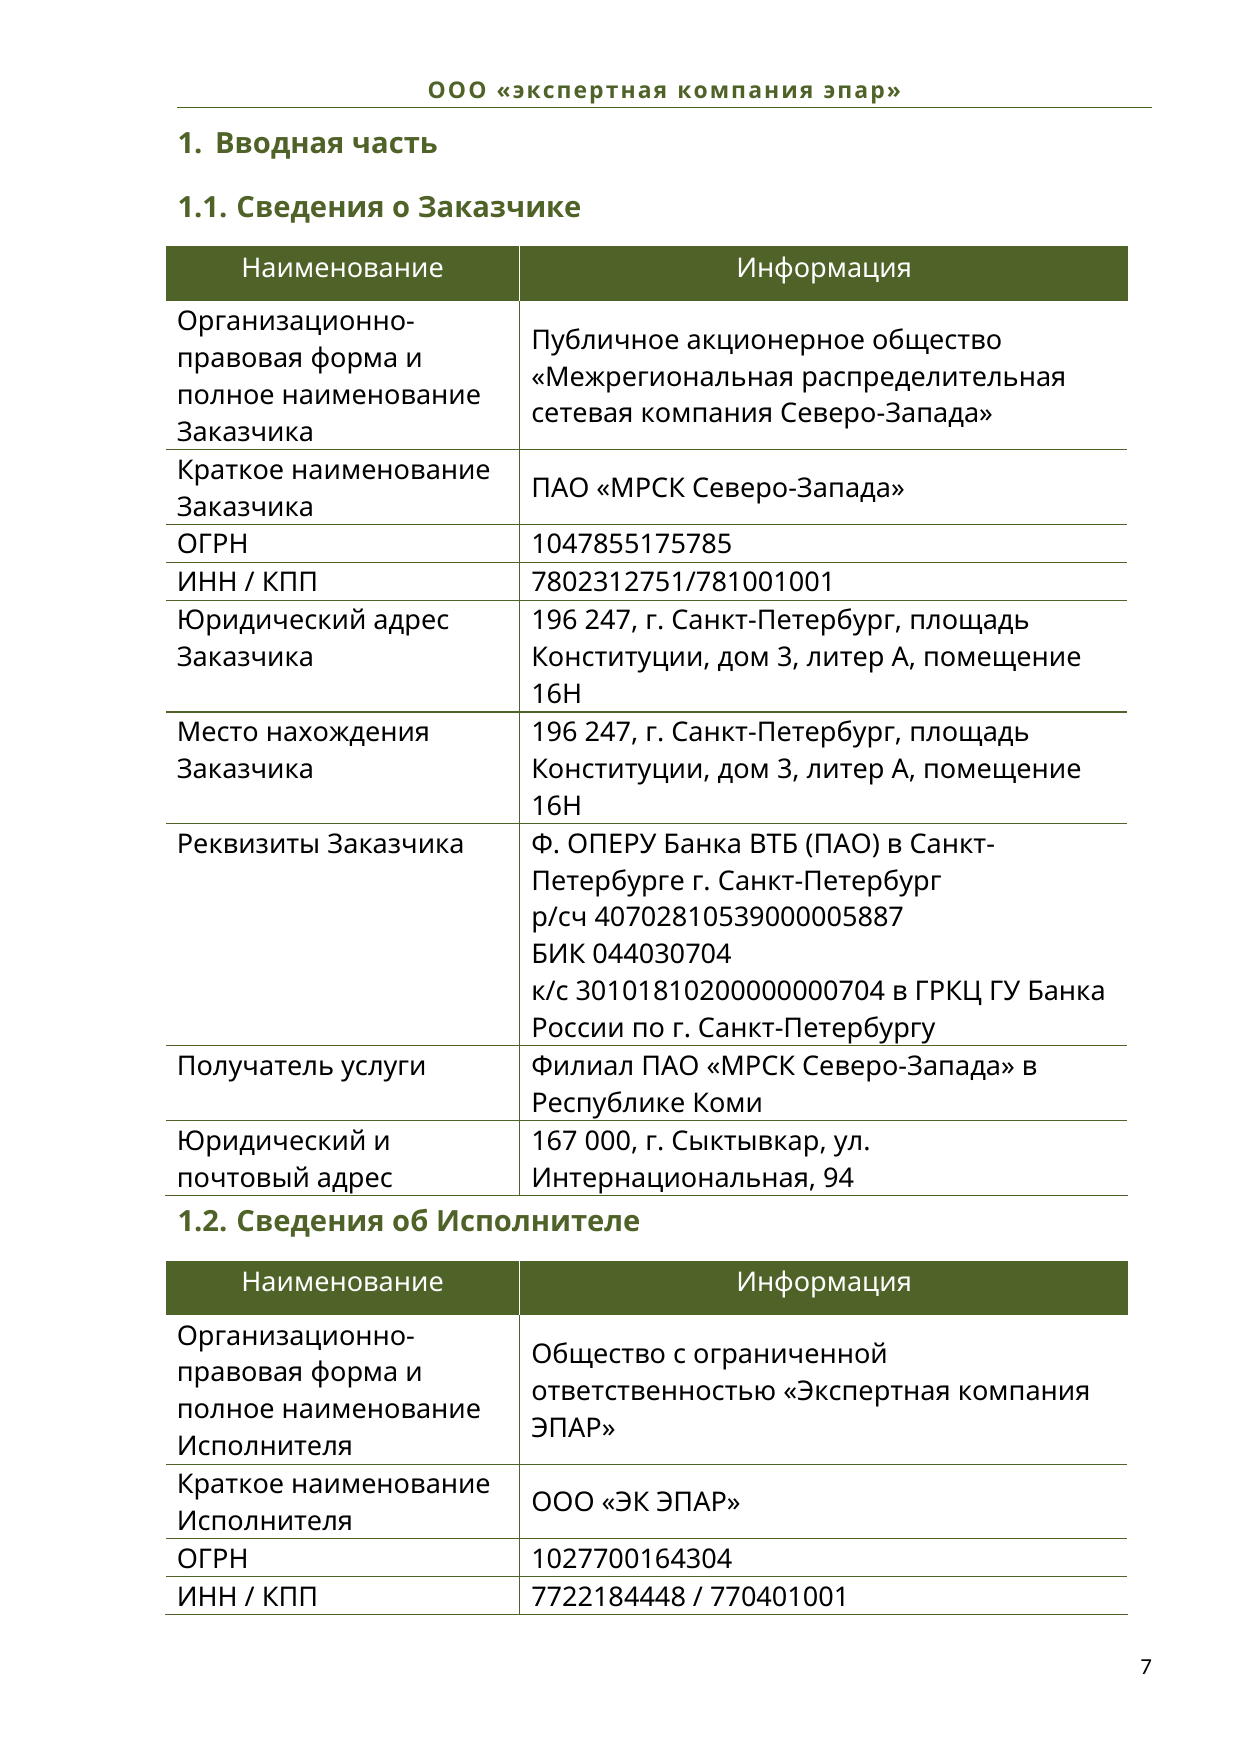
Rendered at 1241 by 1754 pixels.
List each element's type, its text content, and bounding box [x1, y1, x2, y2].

list Сведения о Заказчике [177, 186, 1152, 226]
list Вводная часть [177, 122, 1152, 162]
table_cell ОГРН [165, 524, 519, 562]
table_cell ИНН / КПП [165, 1576, 519, 1614]
table_cell ООО «ЭК ЭПАР» [520, 1464, 1128, 1538]
table_cell Краткое наименование Заказчика [165, 449, 519, 524]
table_cell ИНН / КПП [165, 562, 519, 600]
table_cell Ф. ОПЕРУ Банка ВТБ (ПАО) в Санкт-Петербурге г. Санкт-Петербург р/сч 40702810539000005887 БИК 044030704 к/с 30101810200000000704 в ГРКЦ ГУ Банка России по г. Санкт-Петербургу [520, 823, 1128, 1045]
table_cell 167 000, г. Сыктывкар, ул. Интернациональная, 94 [520, 1120, 1128, 1195]
list Сведения об Исполнителе [177, 1200, 1152, 1240]
table_cell 196 247, г. Санкт-Петербург, площадь Конституции, дом 3, литер А, помещение 16Н [520, 711, 1128, 823]
table_cell Организационно-правовая форма и полное наименование Исполнителя [165, 1316, 519, 1463]
table_cell Место нахождения Заказчика [165, 711, 519, 823]
table_cell 7802312751/781001001 [520, 562, 1128, 600]
table_cell Реквизиты Заказчика [165, 823, 519, 1045]
table_header Информация [520, 1261, 1128, 1315]
table_cell 1047855175785 [520, 524, 1128, 562]
table_header Наименование [166, 1261, 519, 1315]
table_cell Филиал ПАО «МРСК Северо-Запада» в Республике Коми [520, 1045, 1128, 1120]
table_cell Получатель услуги [165, 1045, 519, 1120]
table_header Наименование [166, 246, 519, 301]
table_header Информация [520, 246, 1128, 301]
table_cell 1027700164304 [520, 1538, 1128, 1576]
table_cell Краткое наименование Исполнителя [165, 1464, 519, 1538]
table_cell ОГРН [165, 1538, 519, 1576]
table_cell Юридический адрес Заказчика [165, 600, 519, 711]
table_cell ПАО «МРСК Северо-Запада» [520, 449, 1128, 524]
table_cell 196 247, г. Санкт-Петербург, площадь Конституции, дом 3, литер А, помещение 16Н [520, 600, 1128, 711]
table_cell Юридический и почтовый адрес [165, 1120, 519, 1195]
table_cell 7722184448 / 770401001 [520, 1576, 1128, 1614]
table_cell Публичное акционерное общество «Межрегиональная распределительная сетевая компания Северо-Запада» [520, 302, 1128, 449]
table_cell Организационно-правовая форма и полное наименование Заказчика [165, 302, 519, 449]
table_cell Общество с ограниченной ответственностью «Экспертная компания ЭПАР» [520, 1316, 1128, 1463]
